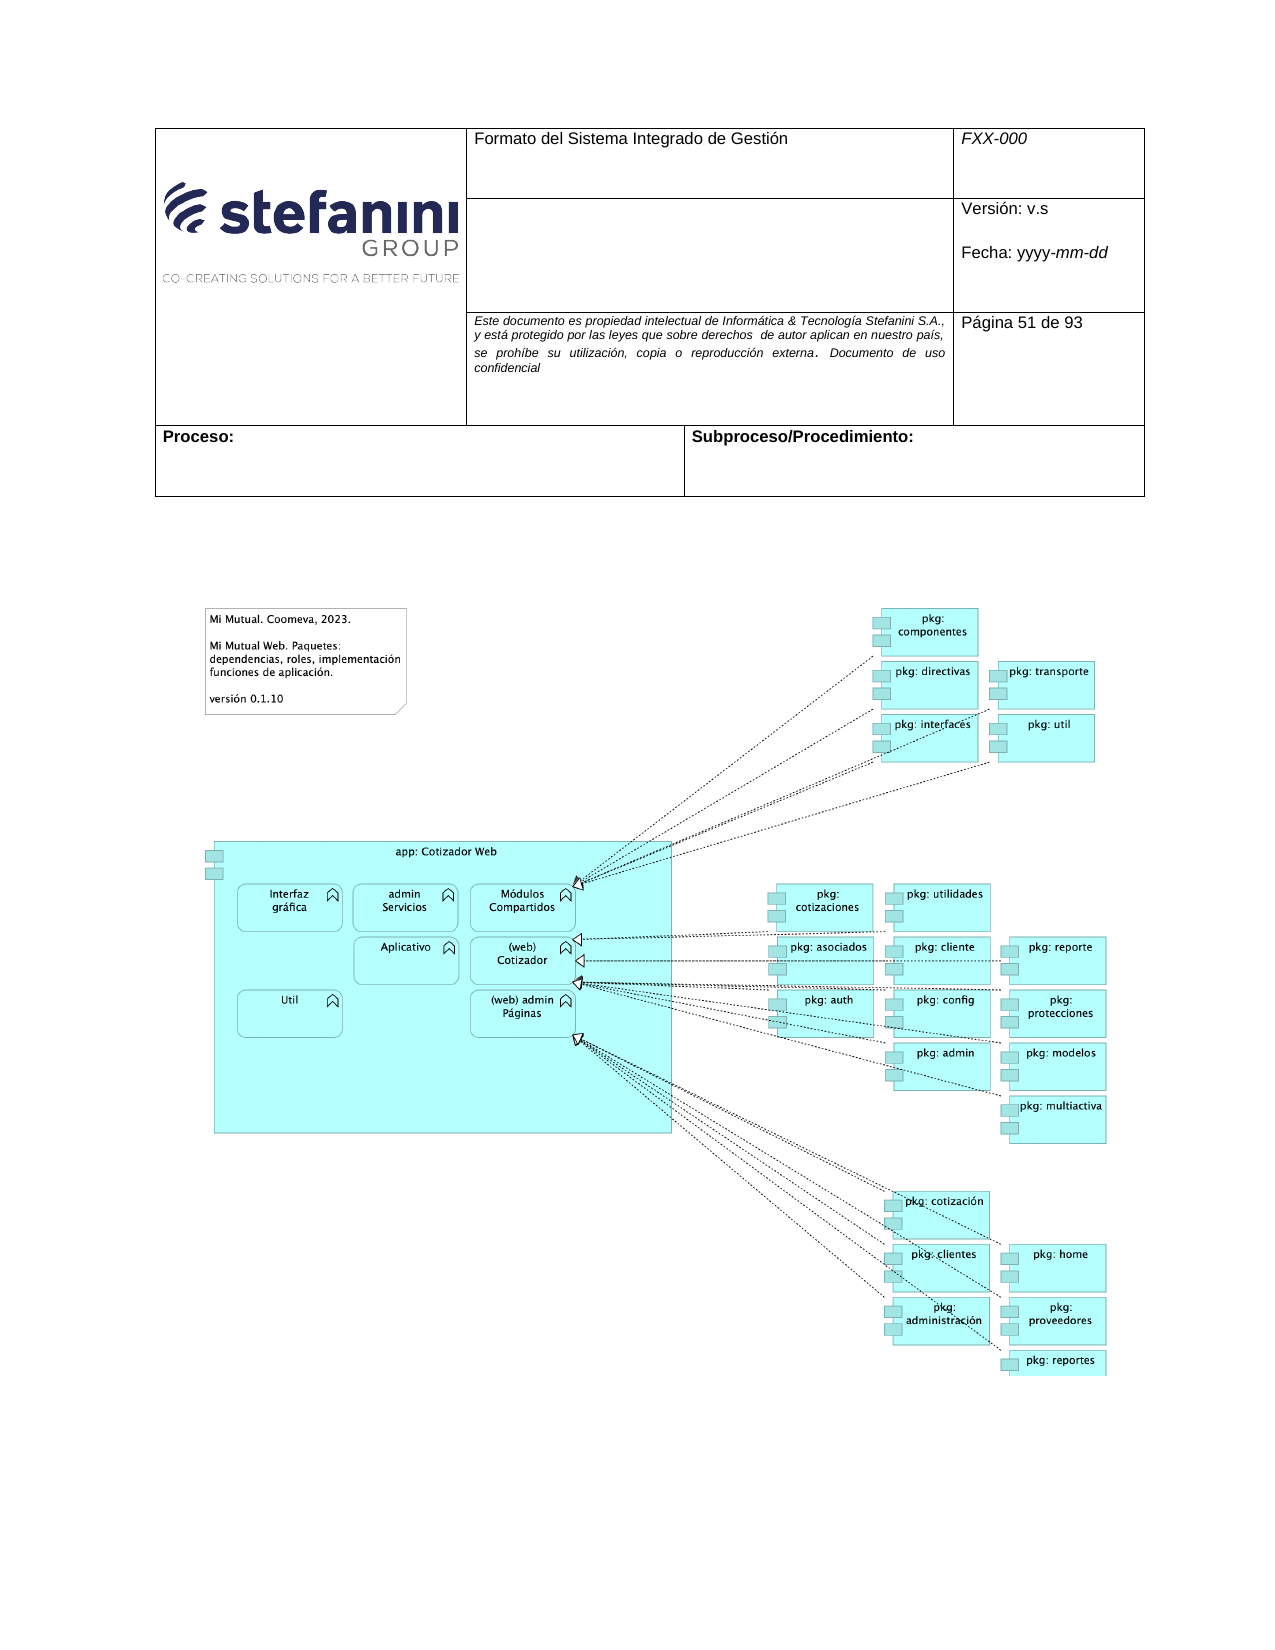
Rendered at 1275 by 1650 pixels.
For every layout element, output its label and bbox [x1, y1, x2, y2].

picture [162, 182, 460, 286]
picture [196, 599, 1115, 1376]
